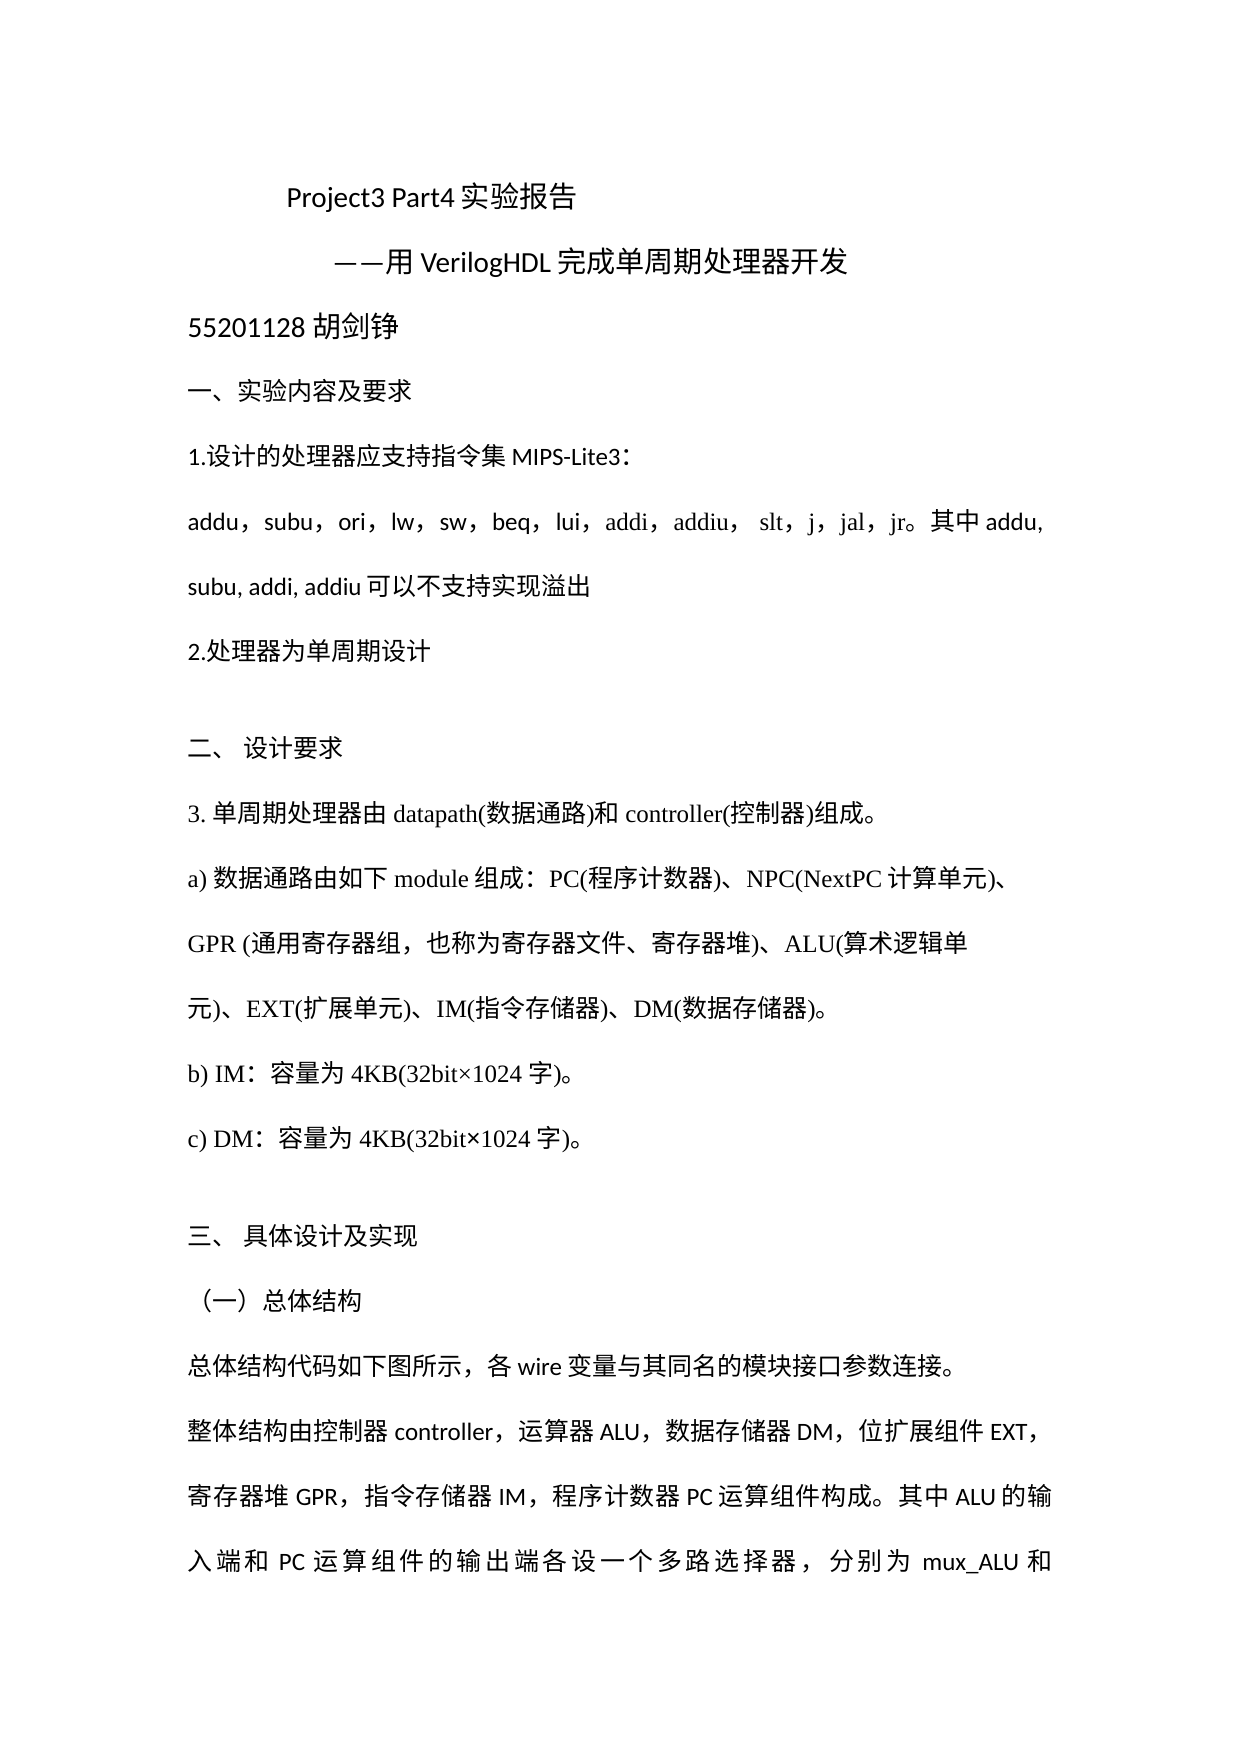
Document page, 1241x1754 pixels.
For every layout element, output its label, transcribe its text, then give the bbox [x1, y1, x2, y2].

text 1.设计的处理器应支持指令集MIPS-Lite3：addu，subu，ori，lw，sw，beq，lui，addi，addiu， slt，j，jal，jr。其中addu, subu, addi, addiu可以不支持实现溢出 [187, 422, 1053, 617]
text 55201128 胡剑铮 [187, 292, 1053, 357]
text 元)、EXT(扩展单元)、IM(指令存储器)、DM(数据存储器)。 [187, 974, 1053, 1039]
text b) IM：容量为 4KB(32bit×1024 字)。 [187, 1039, 1053, 1104]
text 3. 单周期处理器由 datapath(数据通路)和 controller(控制器)组成。 [187, 779, 1053, 844]
text 一、实验内容及要求 [187, 357, 1053, 422]
list 具体设计及实现 [187, 1202, 1053, 1267]
text ——用VerilogHDL完成单周期处理器开发 [187, 227, 1053, 292]
list 总体结构 [187, 1267, 1053, 1332]
text Project3 Part4实验报告 [187, 162, 1053, 227]
text a) 数据通路由如下 module组成：PC(程序计数器)、NPC(NextPC计算单元)、 [187, 844, 1053, 909]
text GPR (通用寄存器组，也称为寄存器文件、寄存器堆)、ALU(算术逻辑单 [187, 909, 1053, 974]
text c) DM：容量为 4KB(32bit×1024 字)。 [187, 1104, 1053, 1169]
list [187, 1397, 1053, 1592]
list 总体结构代码如下图所示，各wire变量与其同名的模块接口参数连接。 [187, 1332, 1053, 1397]
text 2.处理器为单周期设计 [187, 617, 1053, 682]
text 二、 设计要求 [187, 714, 1053, 779]
